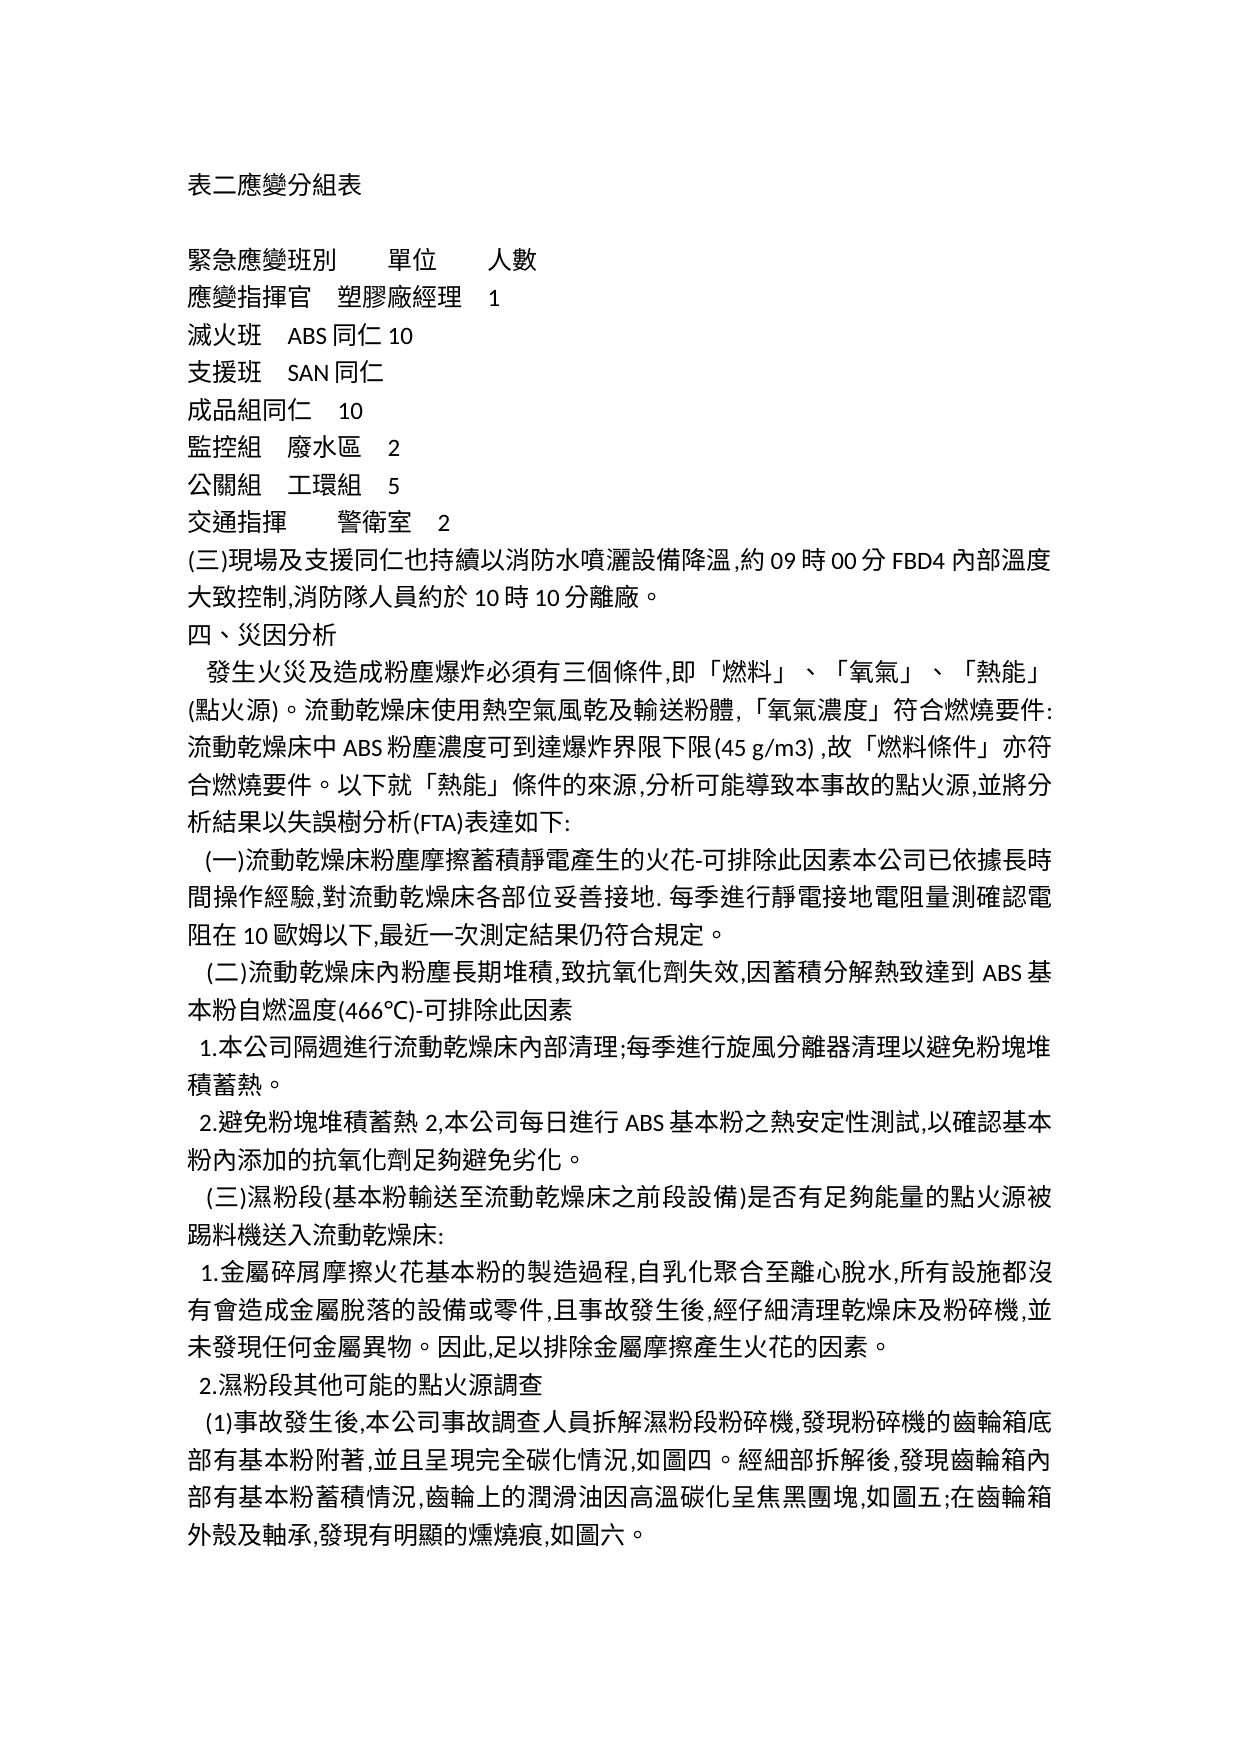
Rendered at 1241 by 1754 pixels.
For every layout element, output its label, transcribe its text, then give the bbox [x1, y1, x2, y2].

text (二)流動乾燥床內粉塵長期堆積,致抗氧化劑失效,因蓄積分解熱致達到 ABS基本粉自燃溫度(466℃)-可排除此因素 [187, 952, 1053, 1027]
text 發生火災及造成粉塵爆炸必須有三個條件,即「燃料」、「氧氣」、「熱能」(點火源)。流動乾燥床使用熱空氣風乾及輸送粉體,「氧氣濃度」符合燃燒要件:流動乾燥床中ABS粉塵濃度可到達爆炸界限下限(45 g/m3) ,故「燃料條件」亦符合燃燒要件。以下就「熱能」條件的來源,分析可能導致本事故的點火源,並將分析結果以失誤樹分析(FTA)表達如下: [187, 652, 1053, 839]
text 四、災因分析 [187, 614, 1053, 652]
text (1)事故發生後,本公司事故調查人員拆解濕粉段粉碎機,發現粉碎機的齒輪箱底部有基本粉附著,並且呈現完全碳化情況,如圖四。經細部拆解後,發現齒輪箱內部有基本粉蓄積情況,齒輪上的潤滑油因高溫碳化呈焦黑團塊,如圖五;在齒輪箱外殼及軸承,發現有明顯的燻燒痕,如圖六。 [187, 1402, 1053, 1552]
text 1.本公司隔週進行流動乾燥床內部清理;每季進行旋風分離器清理以避免粉塊堆積蓄熱。 [187, 1027, 1053, 1102]
text 交通指揮 警衛室 2 [187, 502, 1053, 539]
text (三)現場及支援同仁也持續以消防水噴灑設備降溫,約09時00分FBD4 內部溫度大致控制,消防隊人員約於10時10分離廠。 [187, 539, 1053, 614]
text 滅火班 ABS同仁 10 [187, 314, 1053, 352]
text 監控組 廢水區 2 [187, 427, 1053, 464]
text 支援班 SAN同仁 [187, 352, 1053, 389]
text 1.金屬碎屑摩擦火花基本粉的製造過程,自乳化聚合至離心脫水,所有設施都沒有會造成金屬脫落的設備或零件,且事故發生後,經仔細清理乾燥床及粉碎機,並未發現任何金屬異物。因此,足以排除金屬摩擦產生火花的因素。 [187, 1252, 1053, 1364]
text 應變指揮官 塑膠廠經理 1 [187, 277, 1053, 314]
text 表二應變分組表 [187, 164, 1053, 202]
text (一)流動乾燥床粉塵摩擦蓄積靜電產生的火花-可排除此因素本公司已依據長時間操作經驗,對流動乾燥床各部位妥善接地. 每季進行靜電接地電阻量測確認電阻在10歐姆以下,最近一次測定結果仍符合規定。 [187, 839, 1053, 952]
text 2.避免粉塊堆積蓄熱 2,本公司每日進行ABS基本粉之熱安定性測試,以確認基本粉內添加的抗氧化劑足夠避免劣化。 [187, 1102, 1053, 1177]
text 緊急應變班別 單位 人數 [187, 239, 1053, 277]
text (三)濕粉段(基本粉輸送至流動乾燥床之前段設備)是否有足夠能量的點火源被踢料機送入流動乾燥床: [187, 1177, 1053, 1252]
text 2.濕粉段其他可能的點火源調查 [187, 1364, 1053, 1402]
text 公關組 工環組 5 [187, 464, 1053, 502]
text 成品組同仁 10 [187, 389, 1053, 427]
